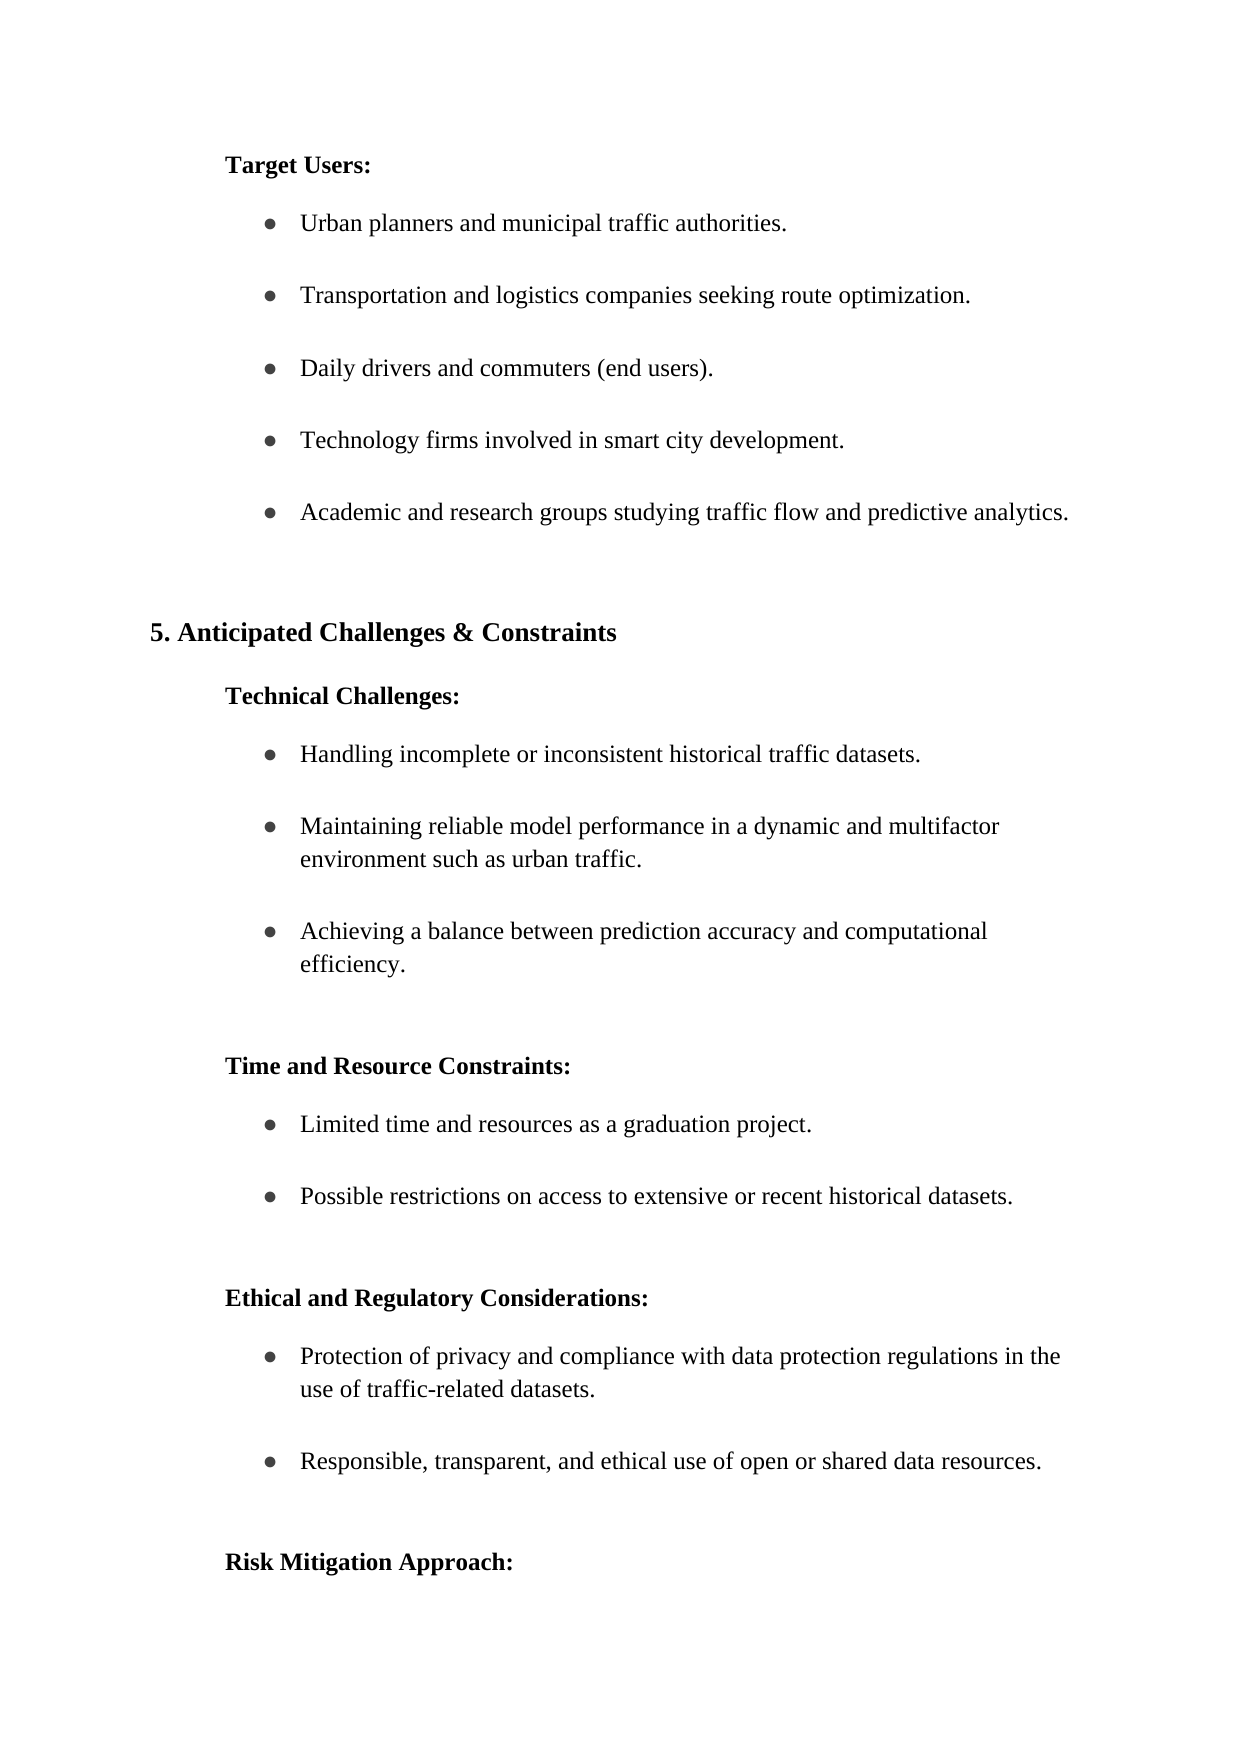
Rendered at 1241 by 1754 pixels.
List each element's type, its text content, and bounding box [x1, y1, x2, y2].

subtitle Maintaining reliable model performance in a dynamic and multifactor environment such as urban traffic. [262, 811, 1090, 911]
subtitle Urban planners and municipal traffic authorities. [262, 208, 1090, 275]
subtitle Technical Challenges: [150, 681, 1090, 709]
subtitle 5. Anticipated Challenges & Constraints [150, 616, 1090, 647]
subtitle Protection of privacy and compliance with data protection regulations in the use of traffic-related datasets. [262, 1341, 1090, 1441]
subtitle Risk Mitigation Approach: [150, 1547, 1090, 1576]
subtitle Daily drivers and commuters (end users). [262, 353, 1090, 420]
subtitle Transportation and logistics companies seeking route optimization. [262, 280, 1090, 348]
subtitle Achieving a balance between prediction accuracy and computational efficiency. [262, 916, 1090, 1017]
subtitle Responsible, transparent, and ethical use of open or shared data resources. [262, 1446, 1090, 1513]
subtitle Ethical and Regulatory Considerations: [150, 1283, 1090, 1311]
subtitle Target Users: [225, 150, 1090, 179]
subtitle Time and Resource Constraints: [150, 1051, 1090, 1080]
subtitle Limited time and resources as a graduation project. [262, 1109, 1090, 1176]
subtitle Academic and research groups studying traffic flow and predictive analytics. [262, 497, 1090, 526]
subtitle Technology firms involved in smart city development. [262, 425, 1090, 492]
subtitle Possible restrictions on access to extensive or recent historical datasets. [262, 1181, 1090, 1248]
subtitle Handling incomplete or inconsistent historical traffic datasets. [262, 739, 1090, 806]
